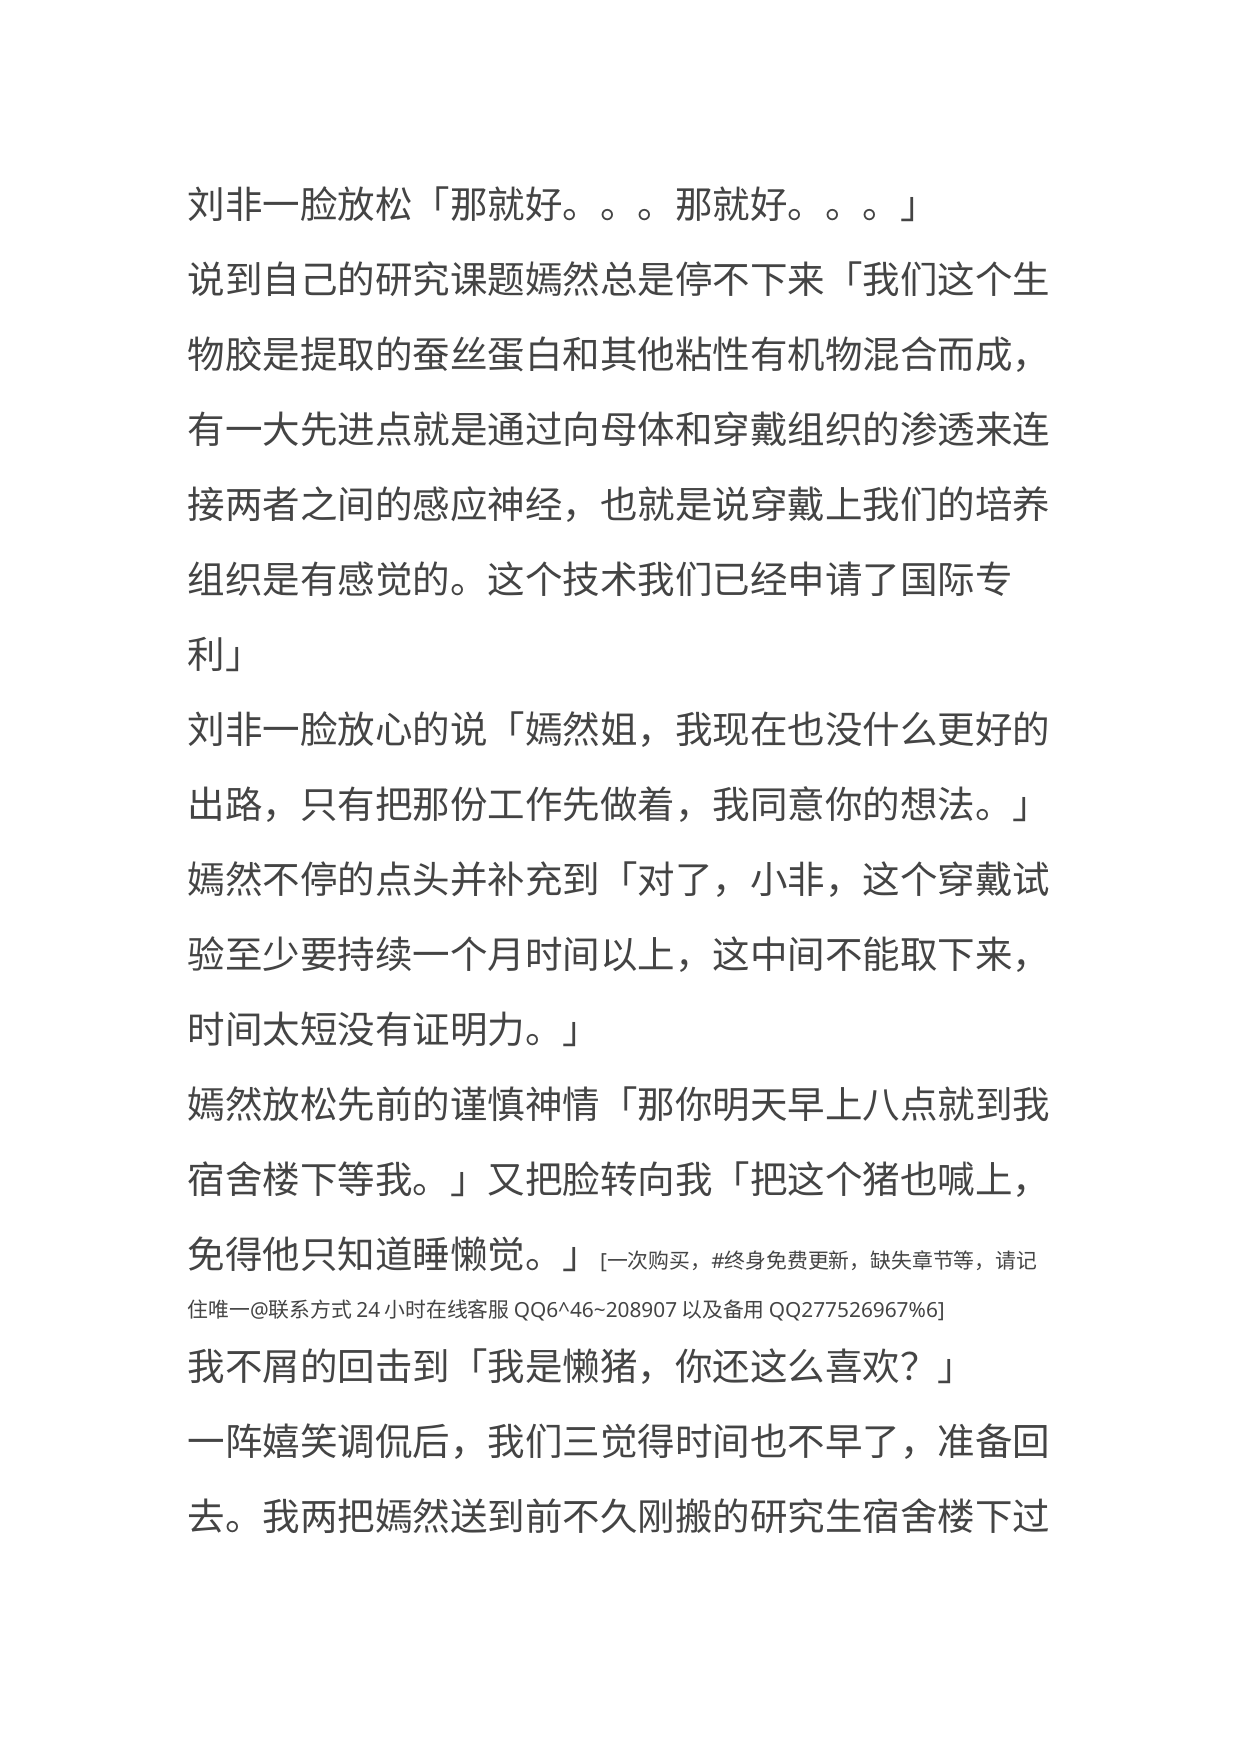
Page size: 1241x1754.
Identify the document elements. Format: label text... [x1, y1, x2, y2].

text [187, 1402, 1053, 1552]
text 嫣然放松先前的谨慎神情「那你明天早上八点就到我宿舍楼下等我。」又把脸转向我「把这个猪也喊上，免得他只知道睡懒觉。」[一次购买，#终身免费更新，缺失章节等，请记住唯一@联系方式24小时在线客服QQ6^46~208907以及备用QQ277526967%6] [187, 1064, 1053, 1327]
text 嫣然不停的点头并补充到「对了，小非，这个穿戴试验至少要持续一个月时间以上，这中间不能取下来，时间太短没有证明力。」 [187, 839, 1053, 1064]
text 说到自己的研究课题嫣然总是停不下来「我们这个生物胶是提取的蚕丝蛋白和其他粘性有机物混合而成，有一大先进点就是通过向母体和穿戴组织的渗透来连接两者之间的感应神经，也就是说穿戴上我们的培养组织是有感觉的。这个技术我们已经申请了国际专利」 [187, 239, 1053, 689]
text 刘非一脸放松「那就好。。。那就好。。。」 [187, 164, 1053, 239]
text 刘非一脸放心的说「嫣然姐，我现在也没什么更好的出路，只有把那份工作先做着，我同意你的想法。」 [187, 689, 1053, 839]
text 我不屑的回击到「我是懒猪，你还这么喜欢？」 [187, 1327, 1053, 1402]
